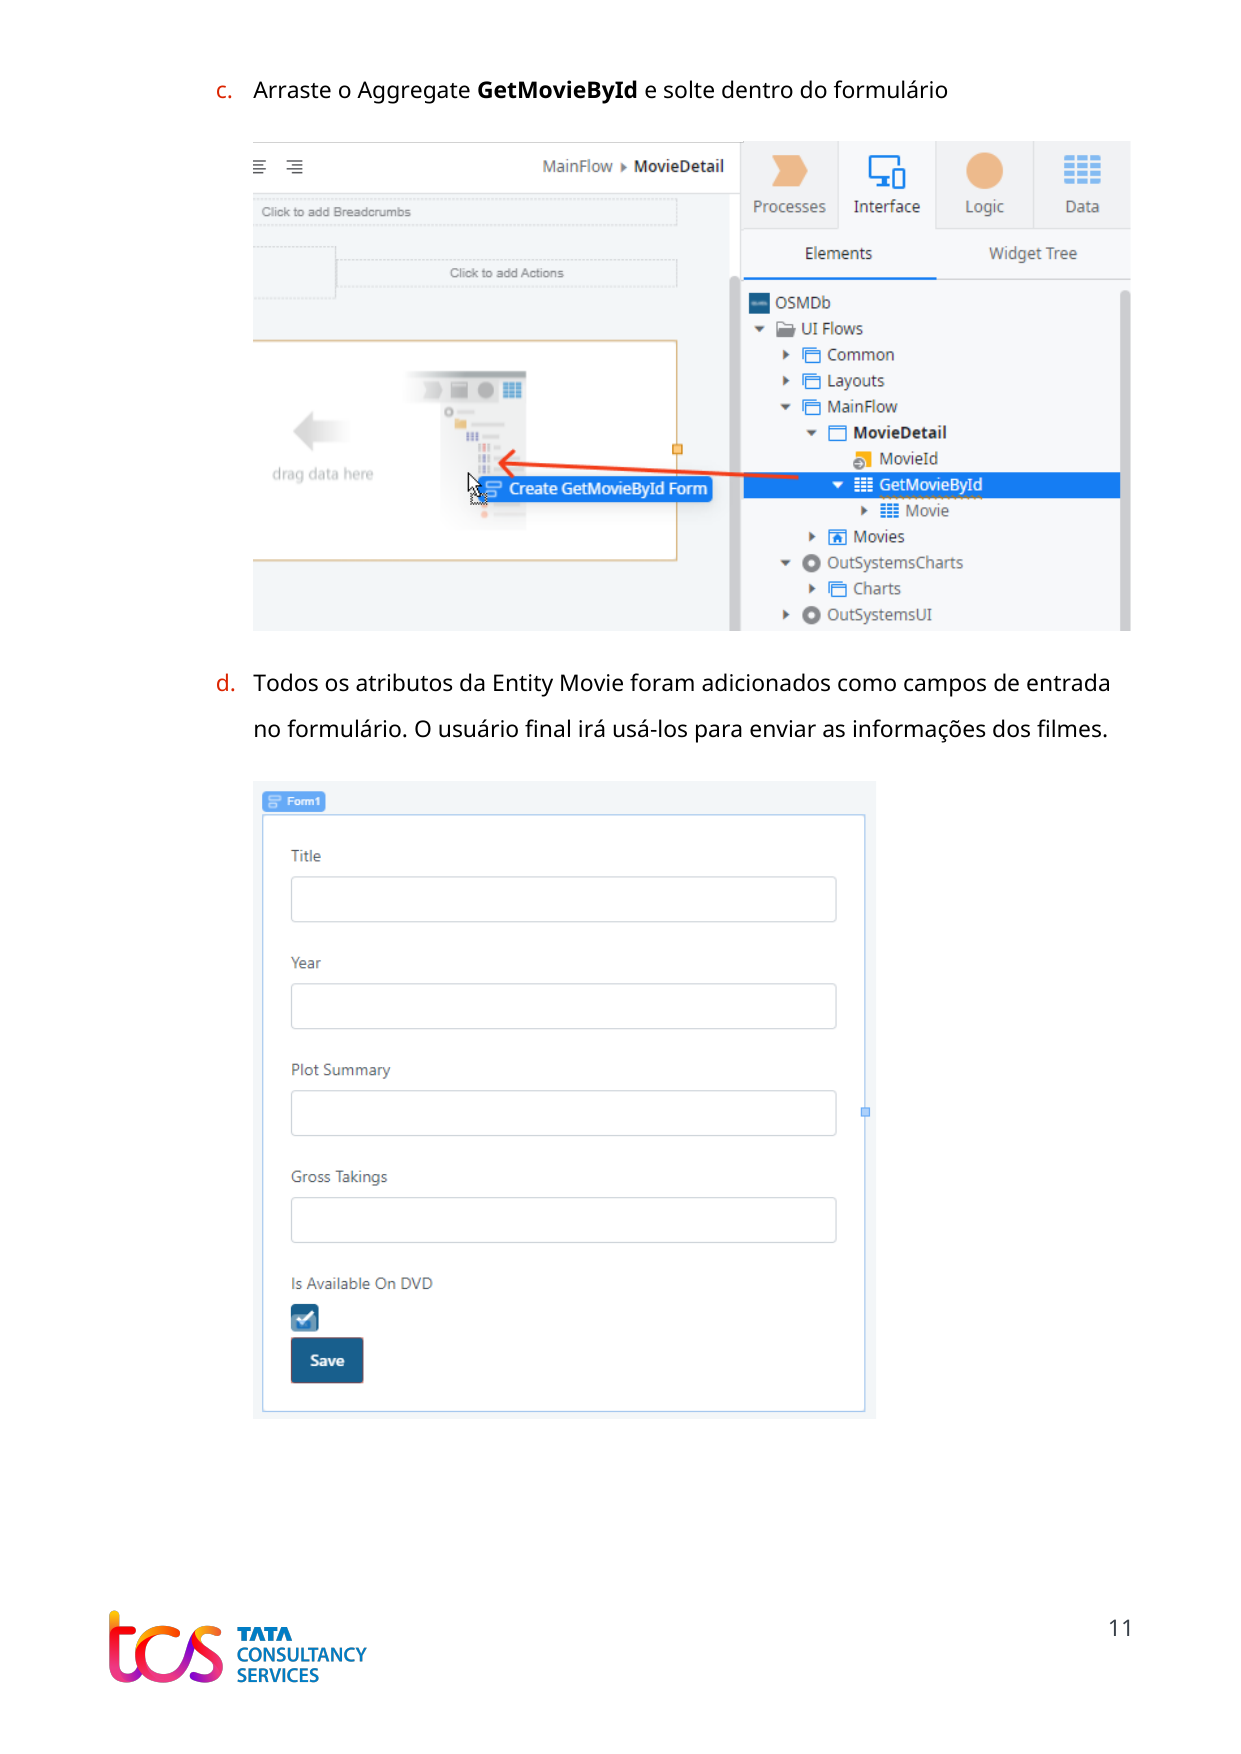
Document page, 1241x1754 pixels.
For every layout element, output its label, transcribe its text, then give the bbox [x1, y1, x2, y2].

list Todos os atributos da Entity Movie foram adicionados como campos de entrada no formulário. O usuário final irá usá-los para enviar as informações dos filmes. [216, 667, 1137, 745]
list Arraste o Aggregate GetMovieById e solte dentro do formulário [216, 74, 1137, 105]
picture [253, 781, 877, 1419]
picture [103, 1606, 375, 1686]
picture [253, 141, 1132, 631]
